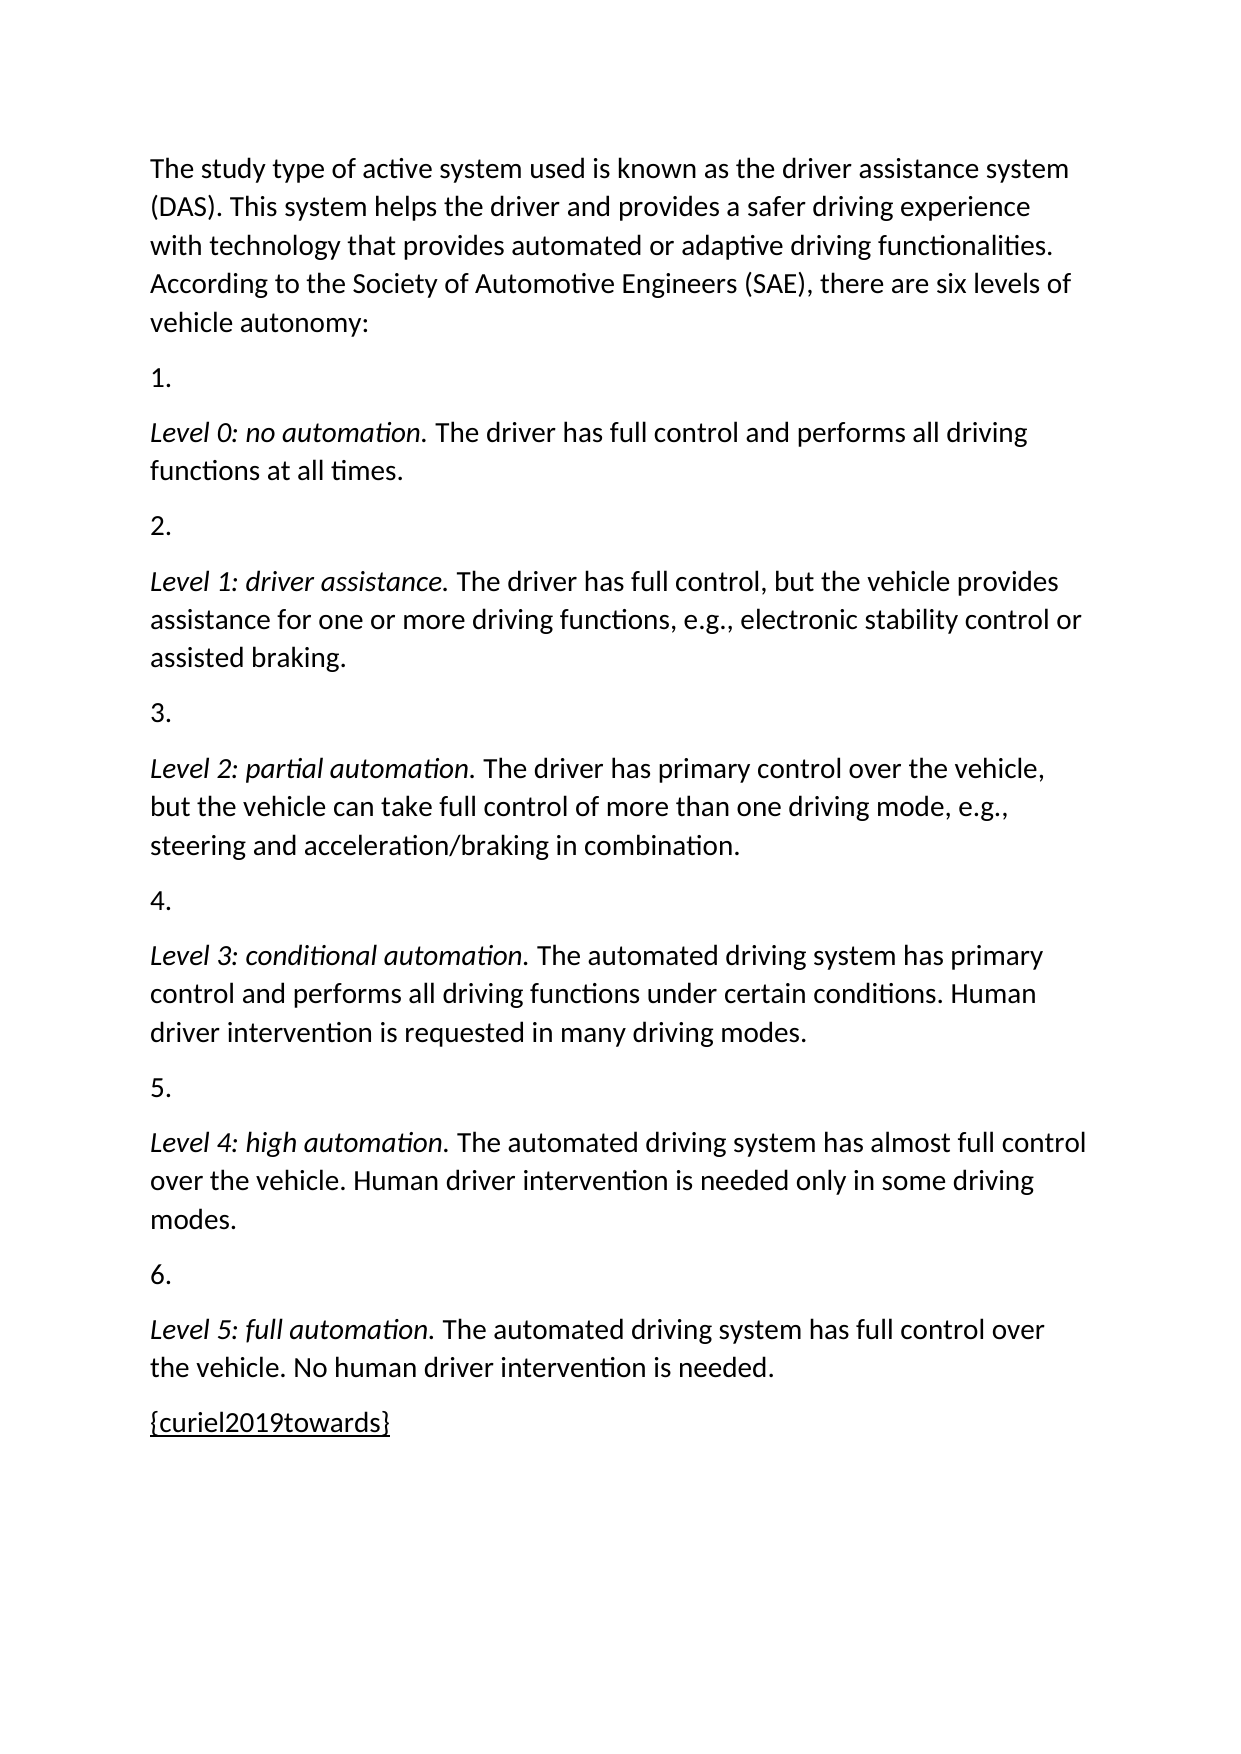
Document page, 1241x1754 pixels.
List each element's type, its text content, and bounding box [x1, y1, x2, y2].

text 4. [150, 882, 1090, 917]
text Level 0: no automation. The driver has full control and performs all driving functions at all times. [150, 414, 1090, 488]
text 5. [150, 1069, 1090, 1104]
text Level 1: driver assistance. The driver has full control, but the vehicle provides assistance for one or more driving functions, e.g., electronic stability control or assisted braking. [150, 563, 1090, 675]
text Level 3: conditional automation. The automated driving system has primary control and performs all driving functions under certain conditions. Human driver intervention is requested in many driving modes. [150, 937, 1090, 1049]
text {curiel2019towards} [150, 1404, 1090, 1440]
text 1. [150, 359, 1090, 394]
text Level 2: partial automation. The driver has primary control over the vehicle, but the vehicle can take full control of more than one driving mode, e.g., steering and acceleration/braking in combination. [150, 750, 1090, 862]
text The study type of active system used is known as the driver assistance system (DAS). This system helps the driver and provides a safer driving experience with technology that provides automated or adaptive driving functionalities. According to the Society of Automotive Engineers (SAE), there are six levels of vehicle autonomy: [150, 150, 1090, 339]
text Level 5: full automation. The automated driving system has full control over the vehicle. No human driver intervention is needed. [150, 1311, 1090, 1385]
text 2. [150, 507, 1090, 543]
text Level 4: high automation. The automated driving system has almost full control over the vehicle. Human driver intervention is needed only in some driving modes. [150, 1124, 1090, 1236]
text 6. [150, 1256, 1090, 1291]
text 3. [150, 694, 1090, 730]
